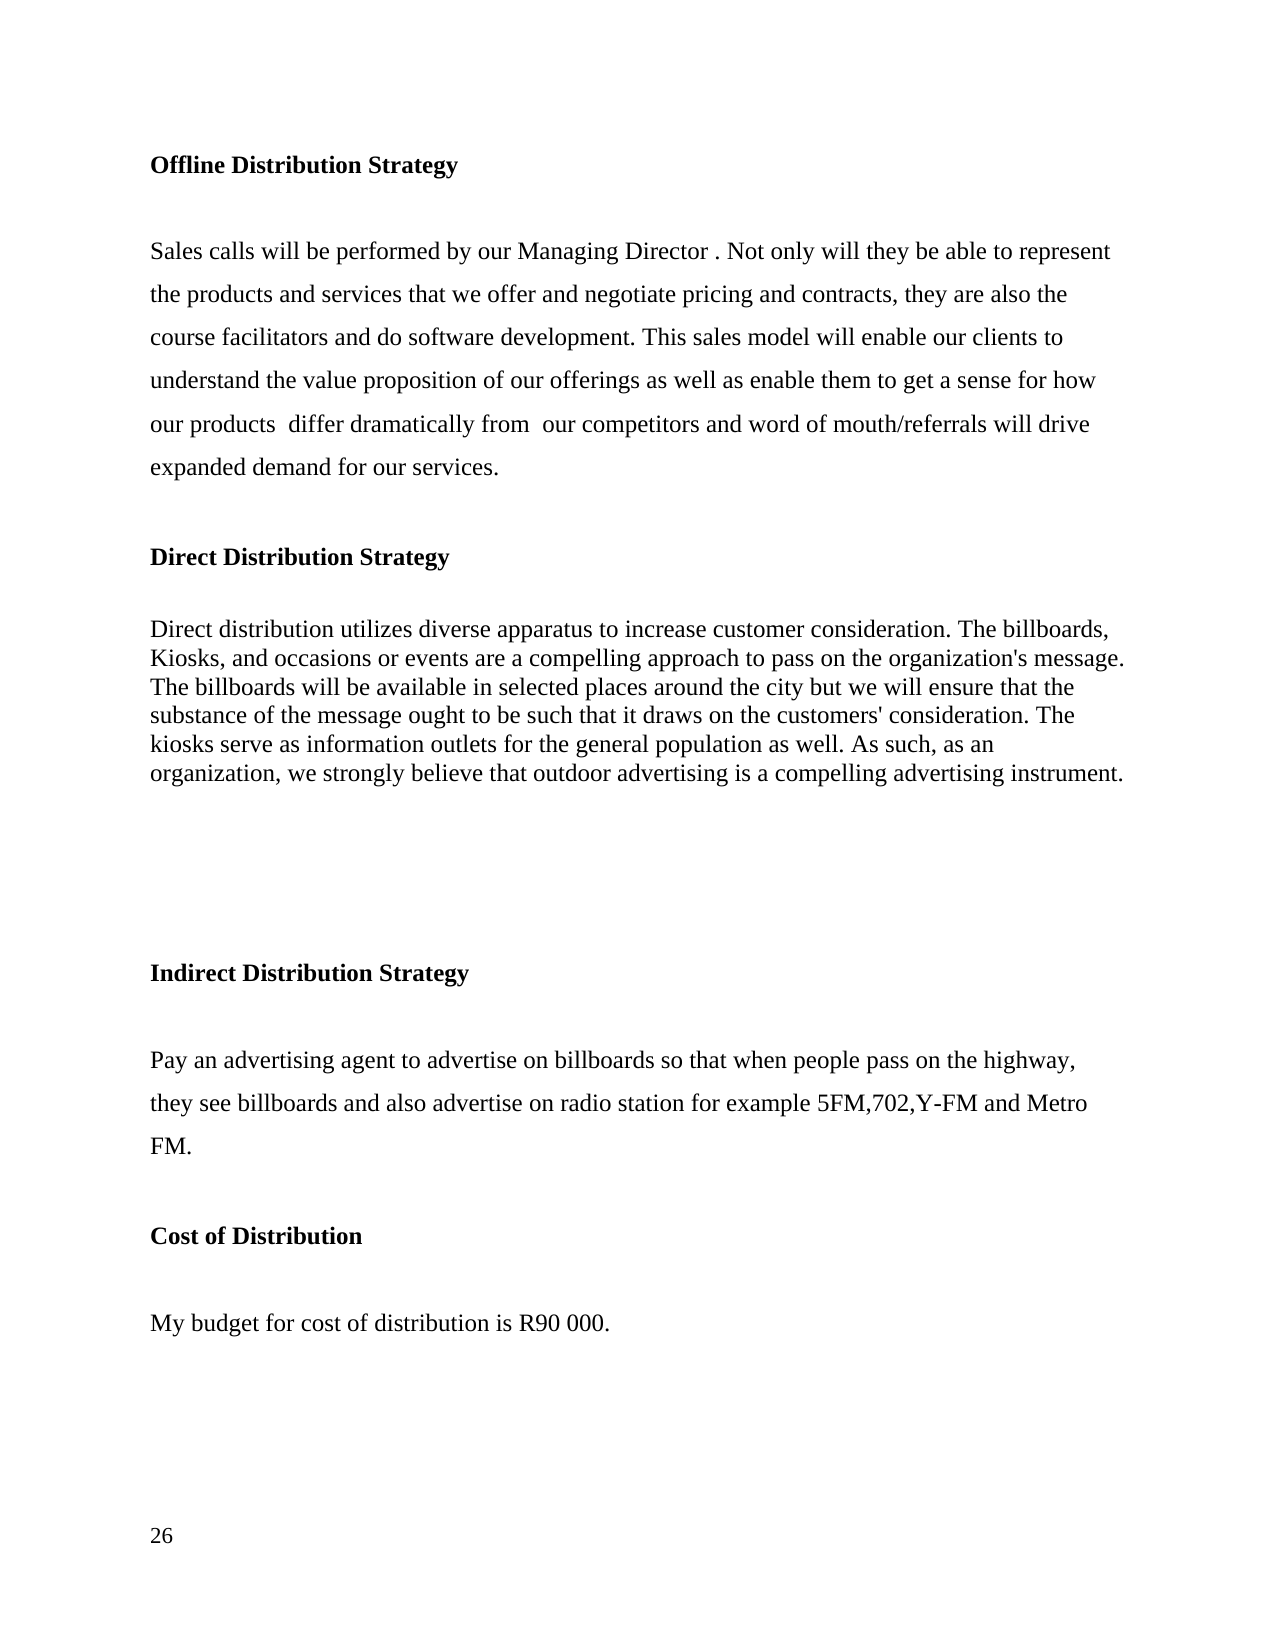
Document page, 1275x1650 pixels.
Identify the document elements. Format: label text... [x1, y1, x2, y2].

text Direct distribution utilizes diverse apparatus to increase customer consideration. The billboards, Kiosks, and occasions or events are a compelling approach to pass on the organization's message. The billboards will be available in selected places around the city but we will ensure that the substance of the message ought to be such that it draws on the customers' consideration. The kiosks serve as information outlets for the general population as well. As such, as an organization, we strongly believe that outdoor advertising is a compelling advertising instrument. [150, 614, 1125, 787]
subtitle Direct Distribution Strategy [150, 542, 1125, 571]
text Sales calls will be performed by our Managing Director . Not only will they be able to represent the products and services that we offer and negotiate pricing and contracts, they are also the course facilitators and do software development. This sales model will enable our clients to understand the value proposition of our offerings as well as enable them to get a sense for how our products differ dramatically from our competitors and word of mouth/referrals will drive expanded demand for our services. [150, 236, 1125, 481]
text My budget for cost of distribution is R90 000. [150, 1308, 1125, 1336]
text Pay an advertising agent to advertise on billboards so that when people pass on the highway, they see billboards and also advertise on radio station for example 5FM,702,Y-FM and Metro FM. [150, 1045, 1125, 1160]
subtitle Cost of Distribution [150, 1221, 1125, 1250]
text Indirect Distribution Strategy [150, 958, 1125, 987]
subtitle Offline Distribution Strategy [150, 150, 1125, 179]
